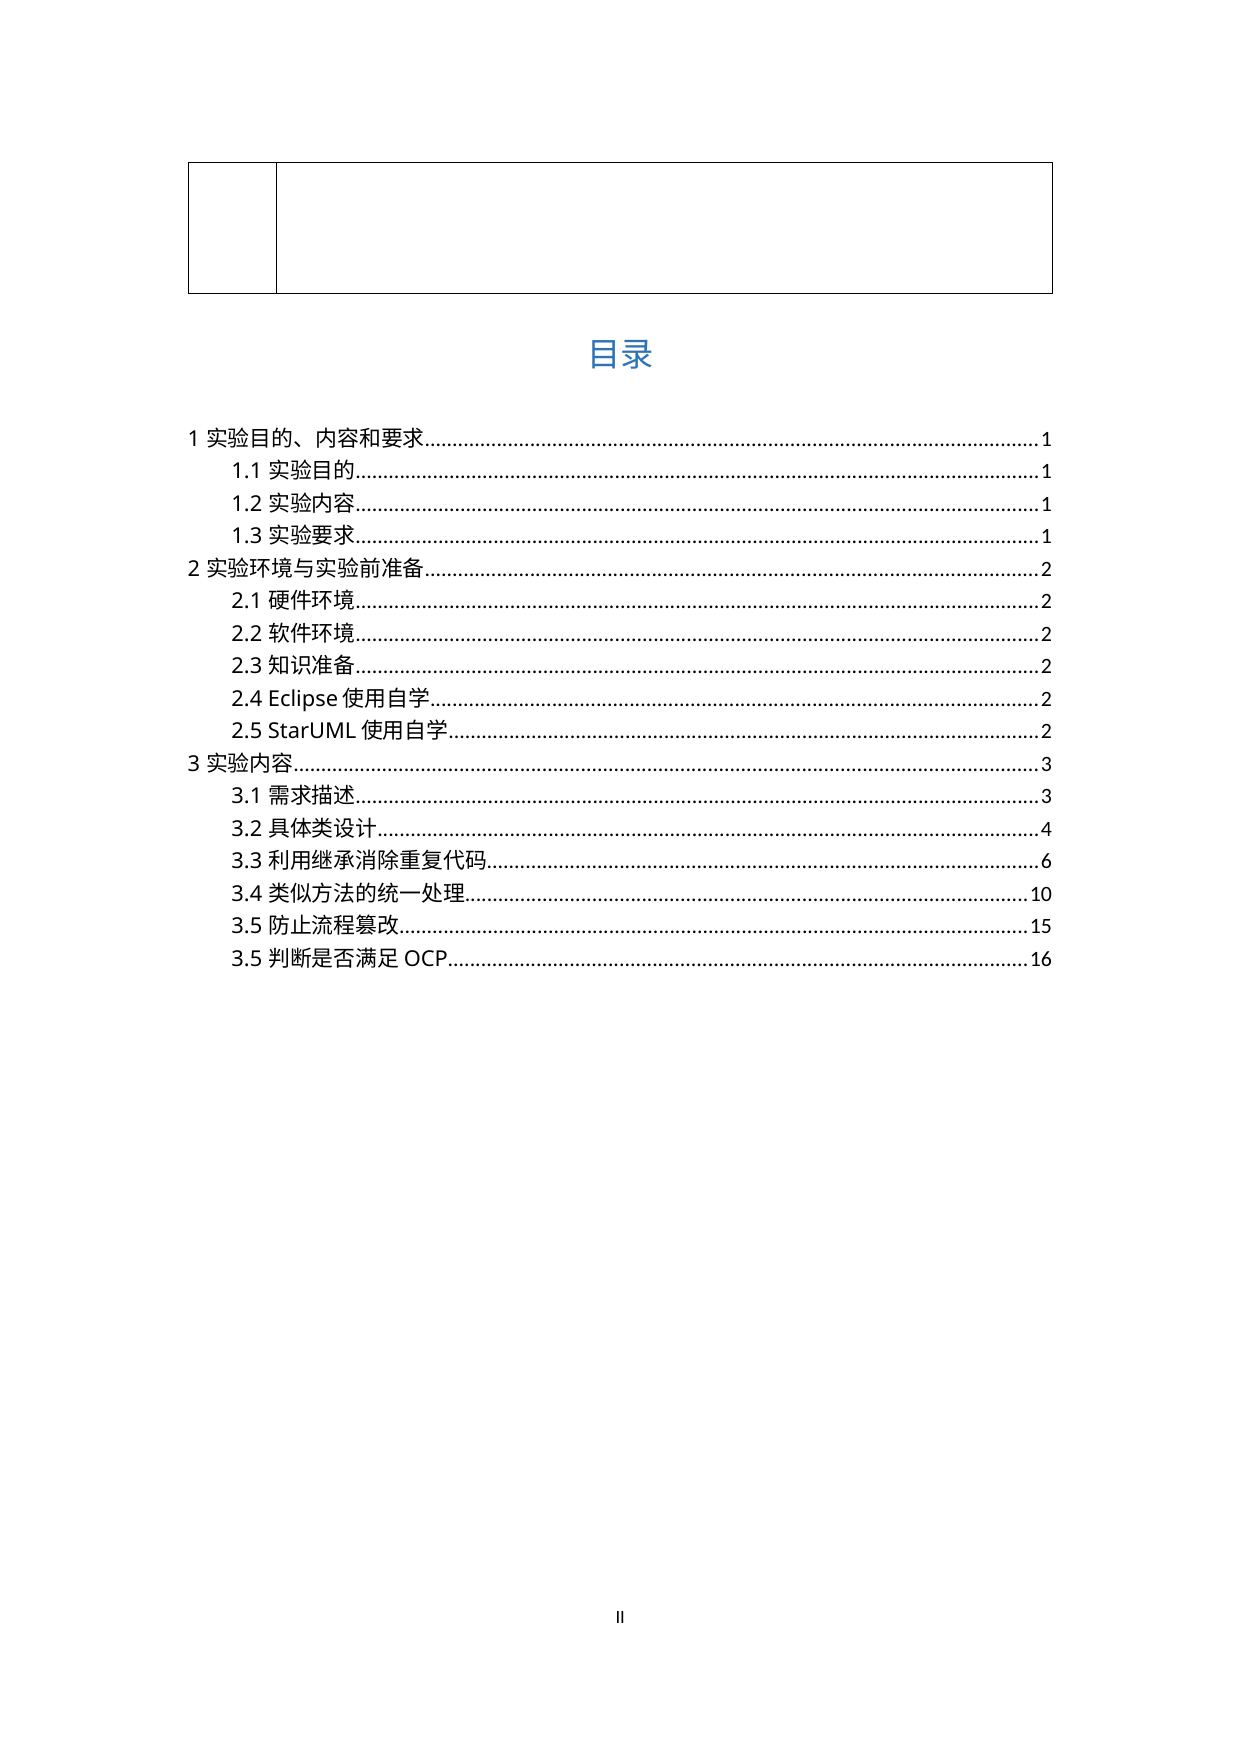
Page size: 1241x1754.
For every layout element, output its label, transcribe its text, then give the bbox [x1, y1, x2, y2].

table_cell 批语 [189, 163, 276, 293]
table_cell [277, 163, 1052, 293]
